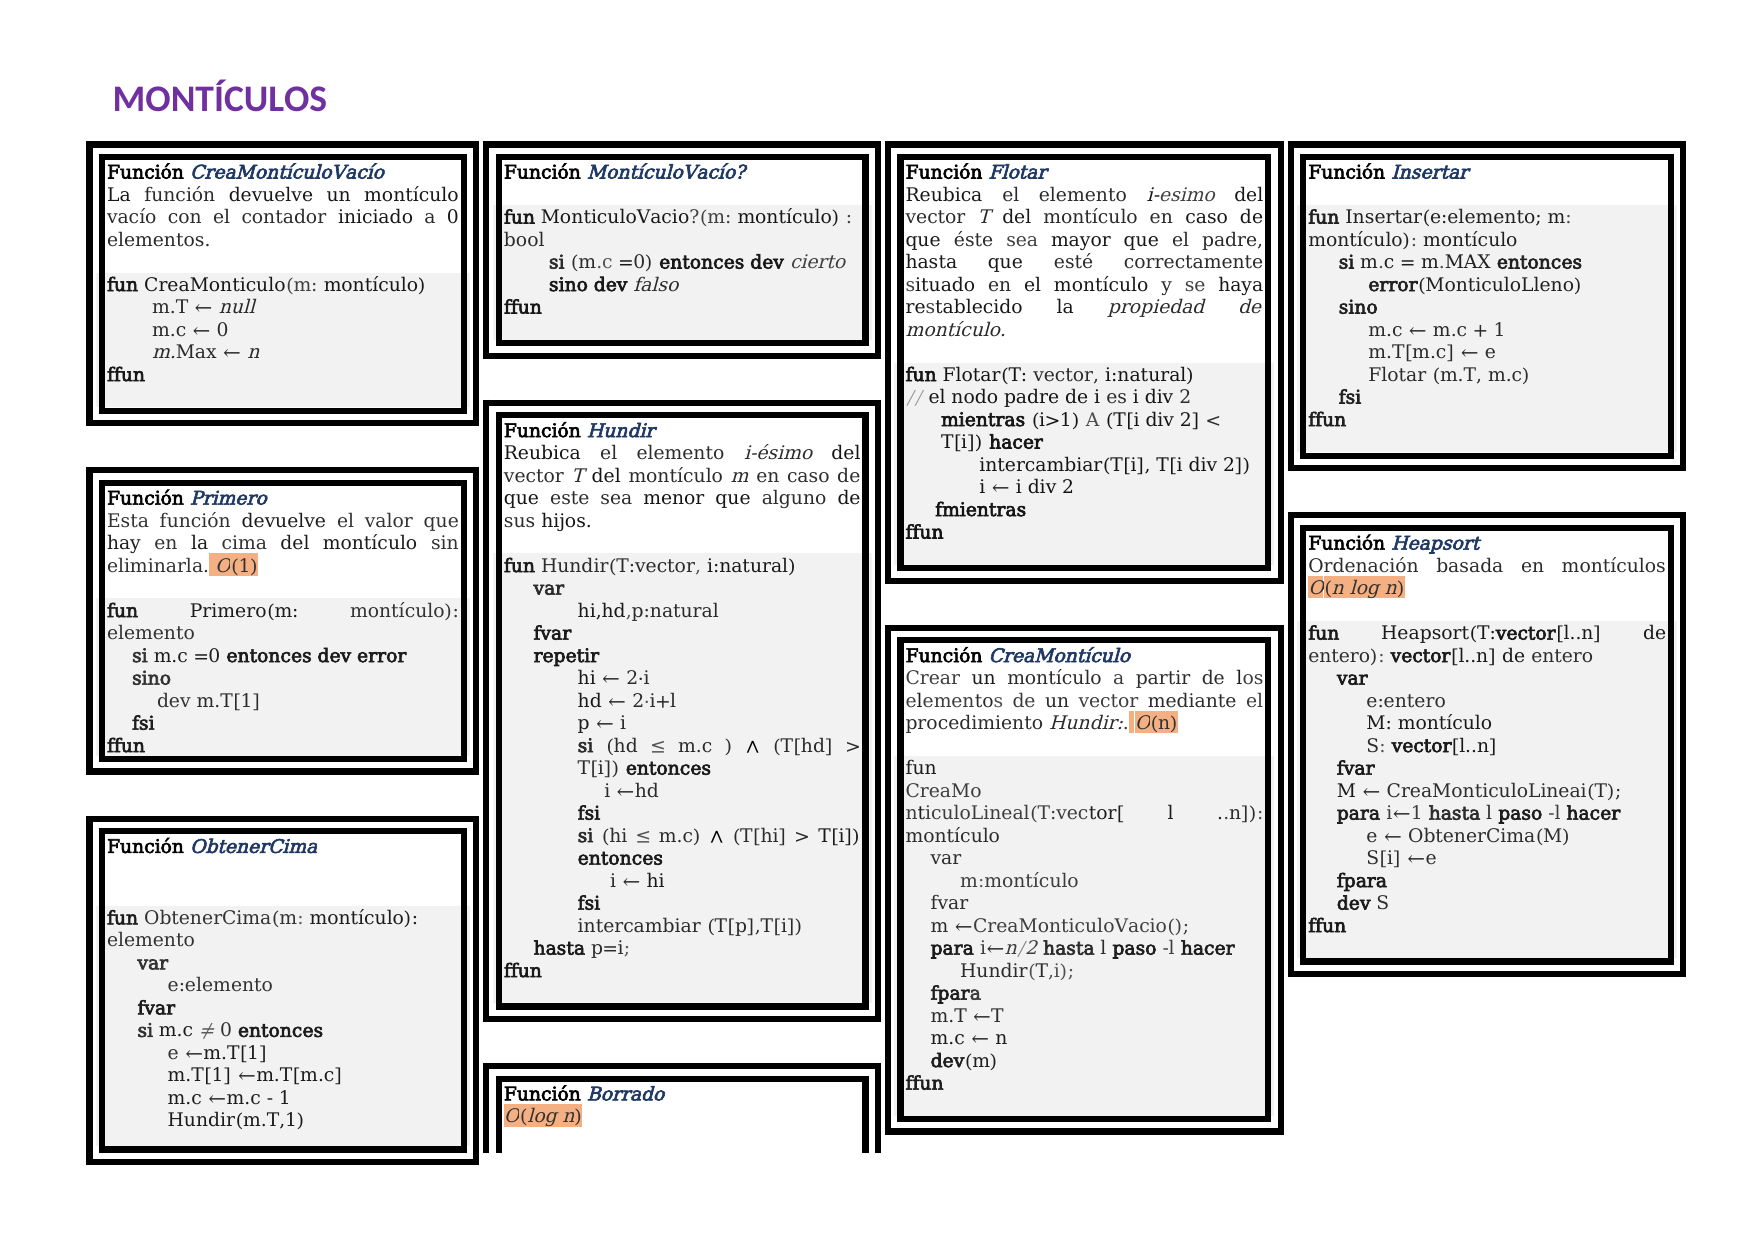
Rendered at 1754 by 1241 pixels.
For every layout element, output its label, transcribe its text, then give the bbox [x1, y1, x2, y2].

table_header [874, 141, 1276, 1165]
table_header [75, 141, 472, 1165]
text MONTÍCULOS [112, 75, 1679, 121]
table_header [472, 141, 873, 1165]
table_header [1276, 141, 1679, 1165]
